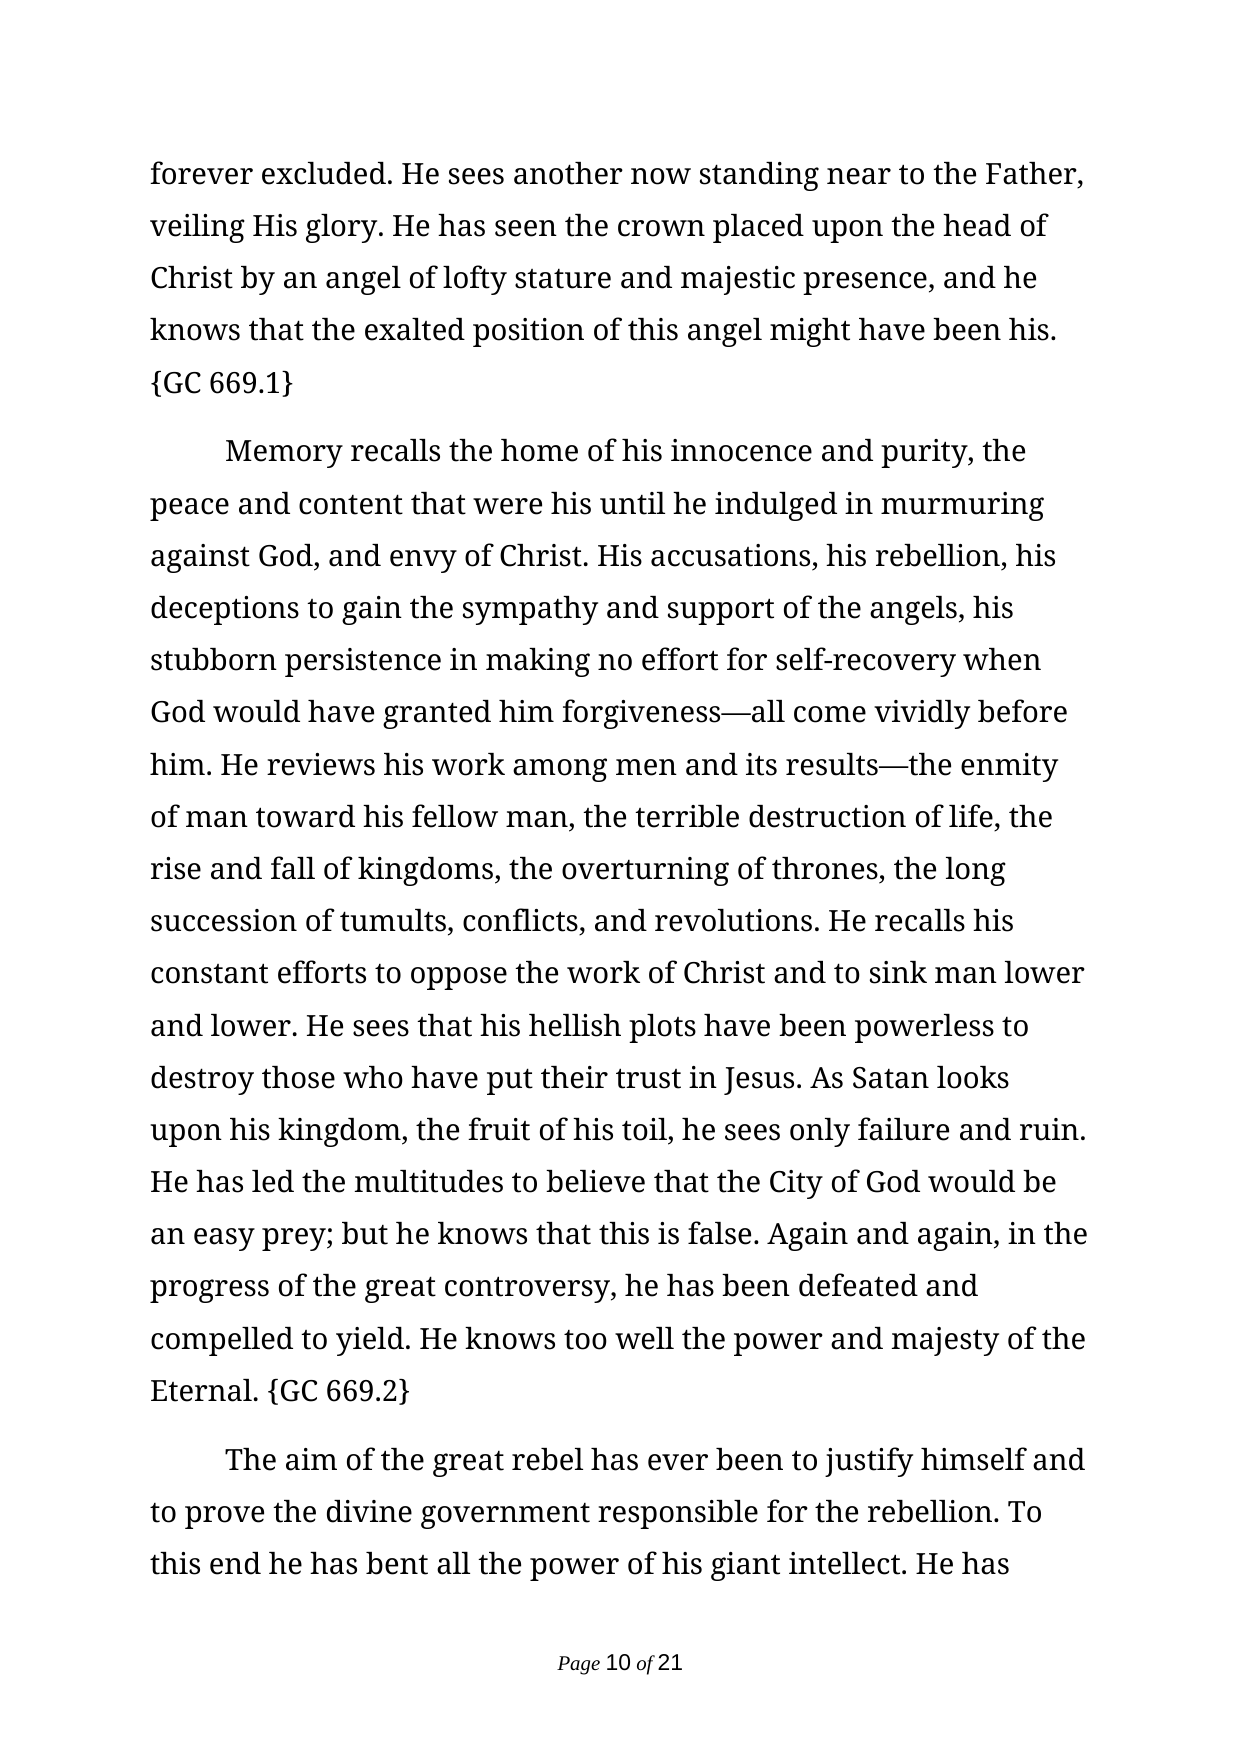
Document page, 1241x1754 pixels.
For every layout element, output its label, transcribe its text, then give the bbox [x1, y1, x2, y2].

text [150, 1436, 1090, 1588]
text Memory recalls the home of his innocence and purity, the peace and content that were his until he indulged in murmuring against God, and envy of Christ. His accusations, his rebellion, his deceptions to gain the sympathy and support of the angels, his stubborn persistence in making no effort for self-recovery when God would have granted him forgiveness—all come vividly before him. He reviews his work among men and its results—the enmity of man toward his fellow man, the terrible destruction of life, the rise and fall of kingdoms, the overturning of thrones, the long succession of tumults, conflicts, and revolutions. He recalls his constant efforts to oppose the work of Christ and to sink man lower and lower. He sees that his hellish plots have been powerless to destroy those who have put their trust in Jesus. As Satan looks upon his kingdom, the fruit of his toil, he sees only failure and ruin. He has led the multitudes to believe that the City of God would be an easy prey; but he knows that this is false. Again and again, in the progress of the great controversy, he has been defeated and compelled to yield. He knows too well the power and majesty of the Eternal. {GC 669.2} [150, 428, 1090, 1415]
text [150, 150, 1090, 407]
